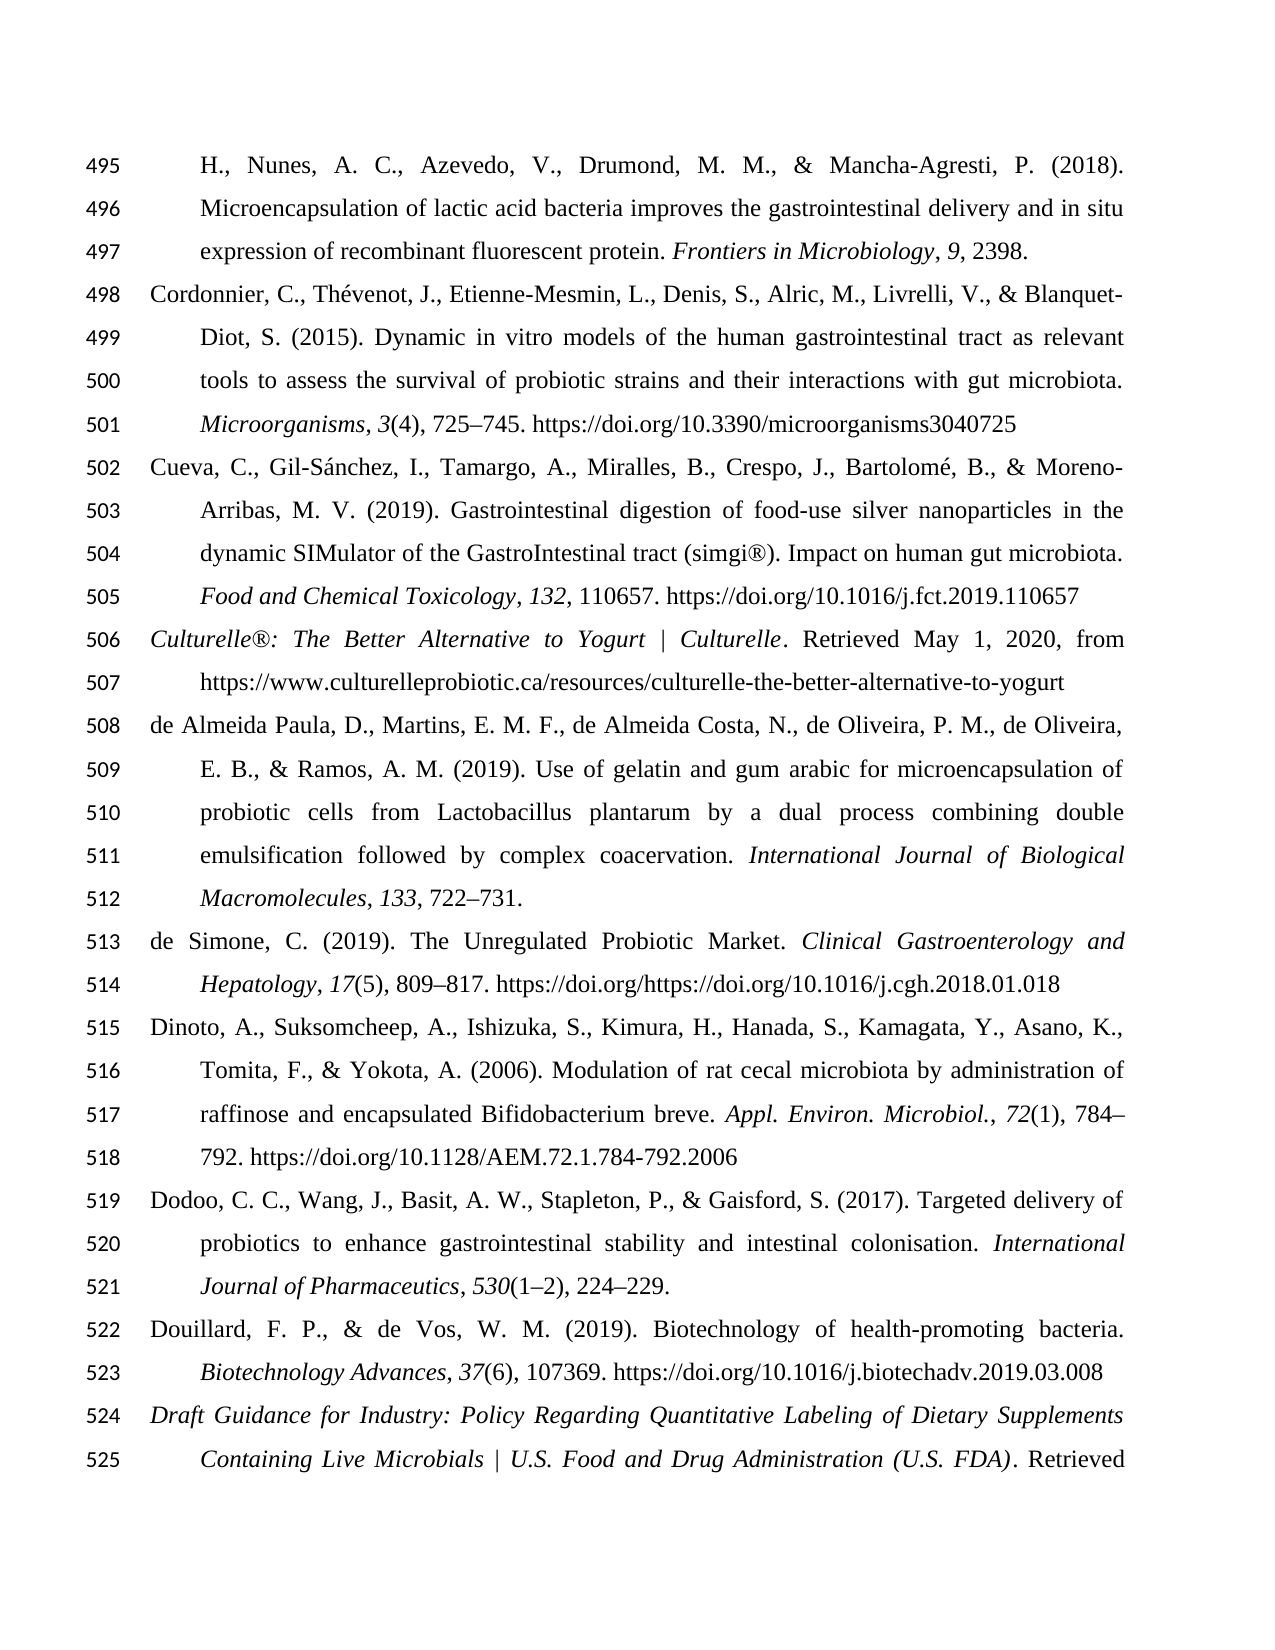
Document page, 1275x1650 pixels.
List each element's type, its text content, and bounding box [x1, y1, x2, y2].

text de Simone, C. (2019). The Unregulated Probiotic Market. Clinical Gastroenterology and Hepatology, 17(5), 809–817. https://doi.org/https://doi.org/10.1016/j.cgh.2018.01.018 [150, 926, 1125, 998]
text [150, 150, 1125, 265]
text Dinoto, A., Suksomcheep, A., Ishizuka, S., Kimura, H., Hanada, S., Kamagata, Y., Asano, K., Tomita, F., & Yokota, A. (2006). Modulation of rat cecal microbiota by administration of raffinose and encapsulated Bifidobacterium breve. Appl. Environ. Microbiol., 72(1), 784–792. https://doi.org/10.1128/AEM.72.1.784-792.2006 [150, 1012, 1125, 1171]
text Douillard, F. P., & de Vos, W. M. (2019). Biotechnology of health-promoting bacteria. Biotechnology Advances, 37(6), 107369. https://doi.org/10.1016/j.biotechadv.2019.03.008 [150, 1314, 1125, 1386]
text Culturelle®: The Better Alternative to Yogurt | Culturelle. Retrieved May 1, 2020, from https://www.culturelleprobiotic.ca/resources/culturelle-the-better-alternative-to-yogurt [150, 624, 1125, 696]
text de Almeida Paula, D., Martins, E. M. F., de Almeida Costa, N., de Oliveira, P. M., de Oliveira, E. B., & Ramos, A. M. (2019). Use of gelatin and gum arabic for microencapsulation of probiotic cells from Lactobacillus plantarum by a dual process combining double emulsification followed by complex coacervation. International Journal of Biological Macromolecules, 133, 722–731. [150, 711, 1125, 912]
text Cueva, C., Gil-Sánchez, I., Tamargo, A., Miralles, B., Crespo, J., Bartolomé, B., & Moreno-Arribas, M. V. (2019). Gastrointestinal digestion of food-use silver nanoparticles in the dynamic SIMulator of the GastroIntestinal tract (simgi®). Impact on human gut microbiota. Food and Chemical Toxicology, 132, 110657. https://doi.org/10.1016/j.fct.2019.110657 [150, 452, 1125, 610]
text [150, 1401, 1125, 1472]
text Dodoo, C. C., Wang, J., Basit, A. W., Stapleton, P., & Gaisford, S. (2017). Targeted delivery of probiotics to enhance gastrointestinal stability and intestinal colonisation. International Journal of Pharmaceutics, 530(1–2), 224–229. [150, 1185, 1125, 1300]
text Cordonnier, C., Thévenot, J., Etienne-Mesmin, L., Denis, S., Alric, M., Livrelli, V., & Blanquet-Diot, S. (2015). Dynamic in vitro models of the human gastrointestinal tract as relevant tools to assess the survival of probiotic strains and their interactions with gut microbiota. Microorganisms, 3(4), 725–745. https://doi.org/10.3390/microorganisms3040725 [150, 279, 1125, 437]
